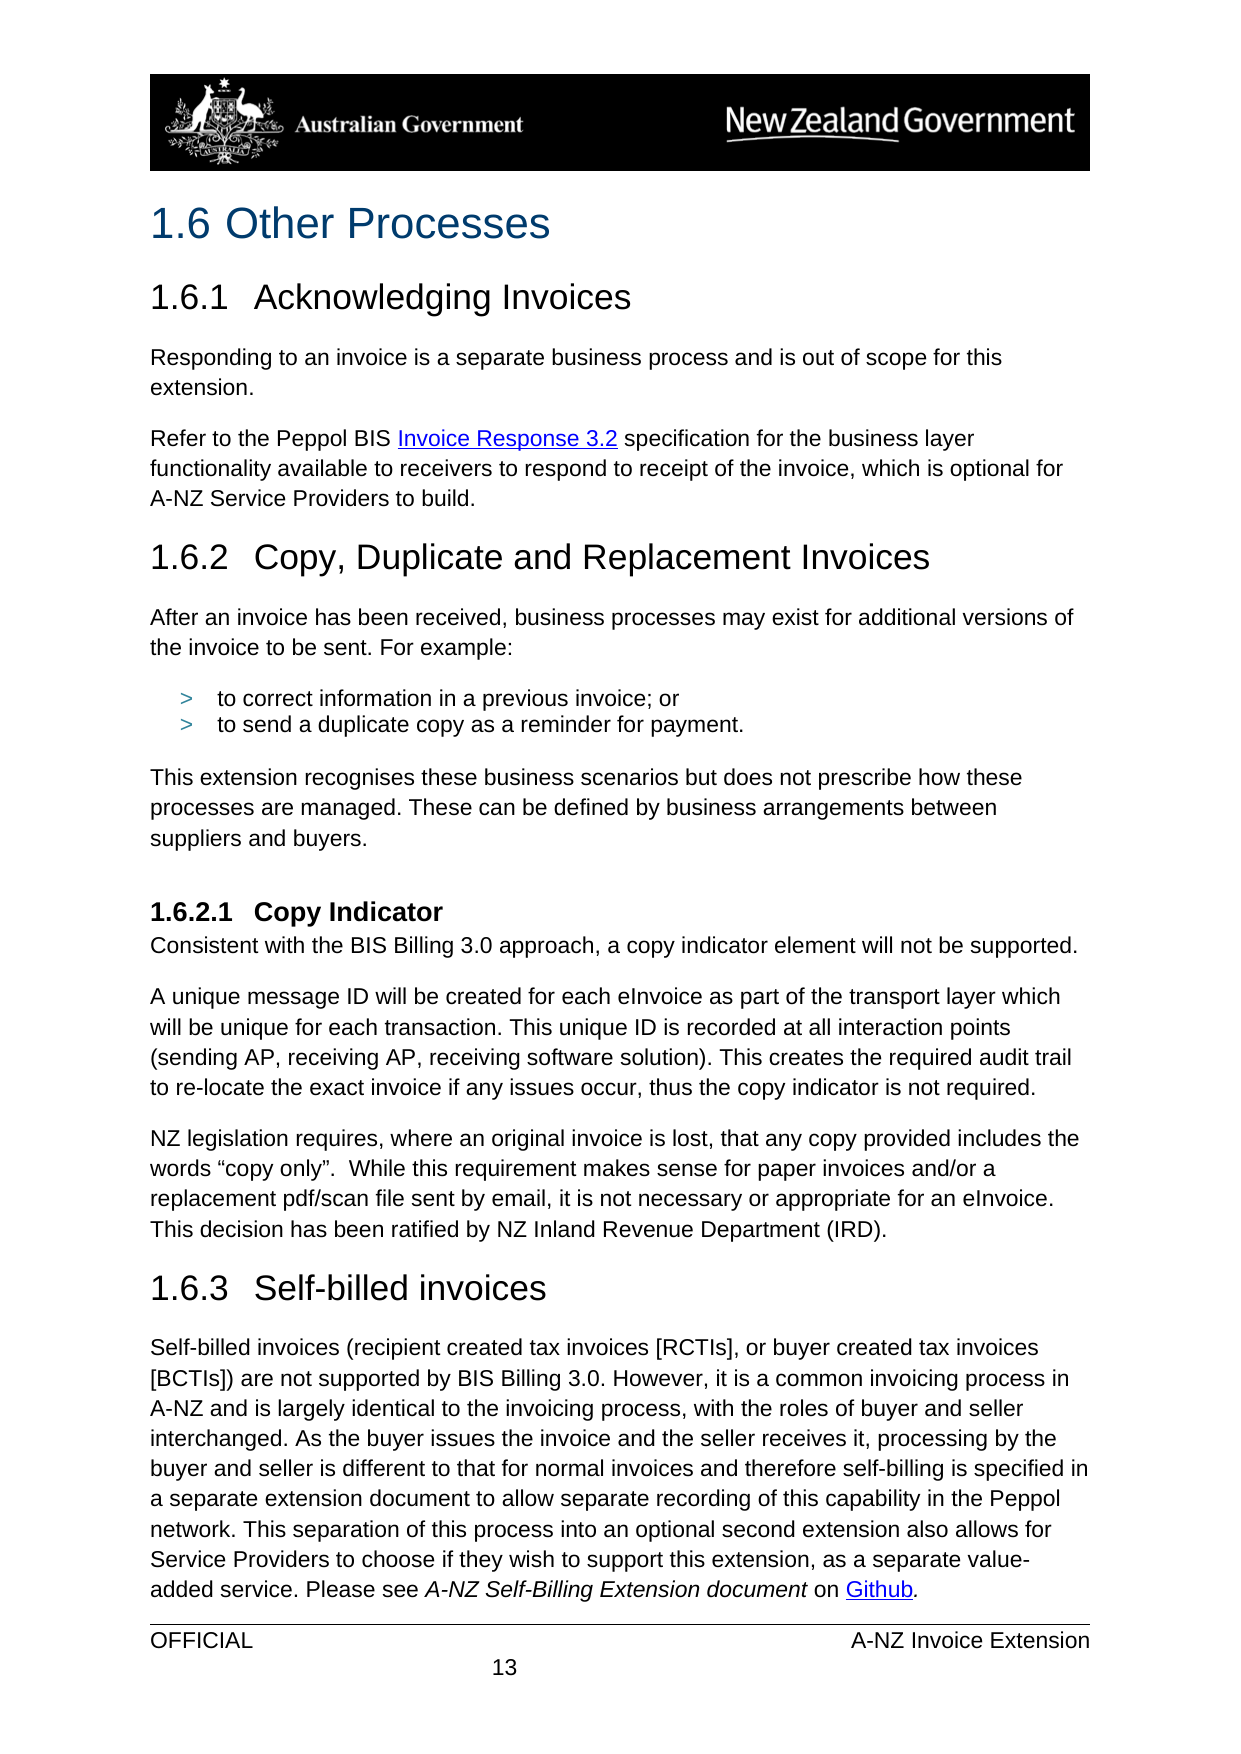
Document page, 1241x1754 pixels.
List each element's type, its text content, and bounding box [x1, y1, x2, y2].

text Consistent with the BIS Billing 3.0 approach, a copy indicator element will not be supported. [150, 932, 1090, 959]
text Responding to an invoice is a separate business process and is out of scope for this extension. [150, 343, 1090, 400]
text After an invoice has been received, business processes may exist for additional versions of the invoice to be sent. For example: [150, 604, 1090, 660]
picture [719, 74, 1079, 170]
text Self-billed invoices (recipient created tax invoices [RCTIs], or buyer created tax invoices [BCTIs]) are not supported by BIS Billing 3.0. However, it is a common invoicing process in A-NZ and is largely identical to the invoicing process, with the roles of buyer and seller interchanged. As the buyer issues the invoice and the seller receives it, processing by the buyer and seller is different to that for normal invoices and therefore self-billing is specified in a separate extension document to allow separate recording of this capability in the Peppol network. This separation of this process into an optional second extension also allows for Service Providers to choose if they wish to support this extension, as a separate value-added service. Please see A-NZ Self-Billing Extension document on Github. [150, 1334, 1090, 1602]
text Refer to the Peppol BIS Invoice Response 3.2 specification for the business layer functionality available to receivers to respond to receipt of the invoice, which is optional for A-NZ Service Providers to build. [150, 425, 1090, 511]
picture [161, 74, 543, 170]
subtitle Other Processes [150, 197, 1090, 247]
list to send a duplicate copy as a reminder for payment. [179, 711, 1090, 738]
text A unique message ID will be created for each eInvoice as part of the transport layer which will be unique for each transaction. This unique ID is recorded at all interaction points (sending AP, receiving AP, receiving software solution). This creates the required audit trail to re-locate the exact invoice if any issues occur, thus the copy indicator is not required. [150, 983, 1090, 1100]
list to correct information in a previous invoice; or [179, 685, 1090, 711]
text This extension recognises these business scenarios but does not prescribe how these processes are managed. These can be defined by business arrangements between suppliers and buyers. [150, 764, 1090, 851]
text NZ legislation requires, where an original invoice is lost, that any copy provided includes the words “copy only”. While this requirement makes sense for paper invoices and/or a replacement pdf/scan file sent by email, it is not necessary or appropriate for an eInvoice. This decision has been ratified by NZ Inland Revenue Department (IRD). [150, 1125, 1090, 1242]
subtitle Copy Indicator [150, 896, 1090, 928]
subtitle Copy, Duplicate and Replacement Invoices [150, 536, 1090, 577]
subtitle Acknowledging Invoices [150, 276, 1090, 317]
subtitle Self-billed invoices [150, 1267, 1090, 1307]
